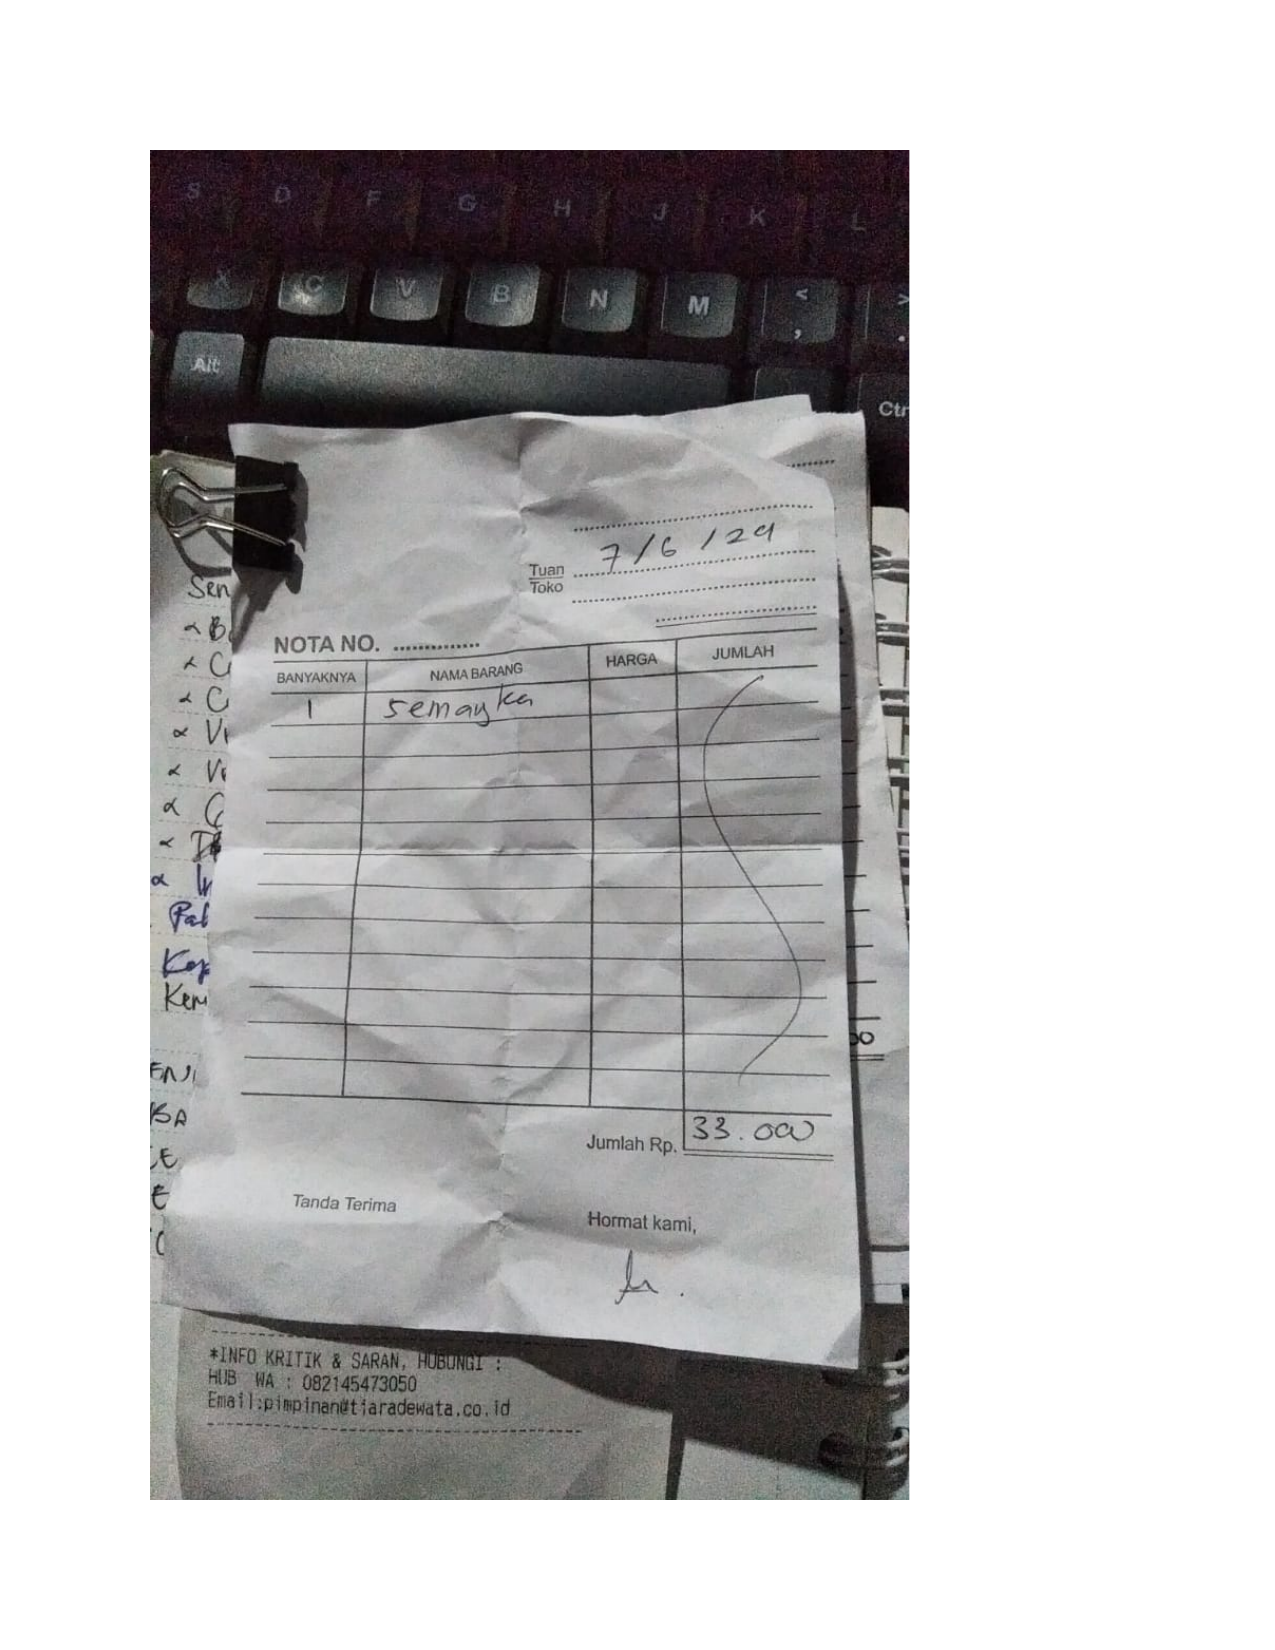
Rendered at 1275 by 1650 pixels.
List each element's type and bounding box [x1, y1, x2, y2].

picture [150, 150, 910, 1500]
